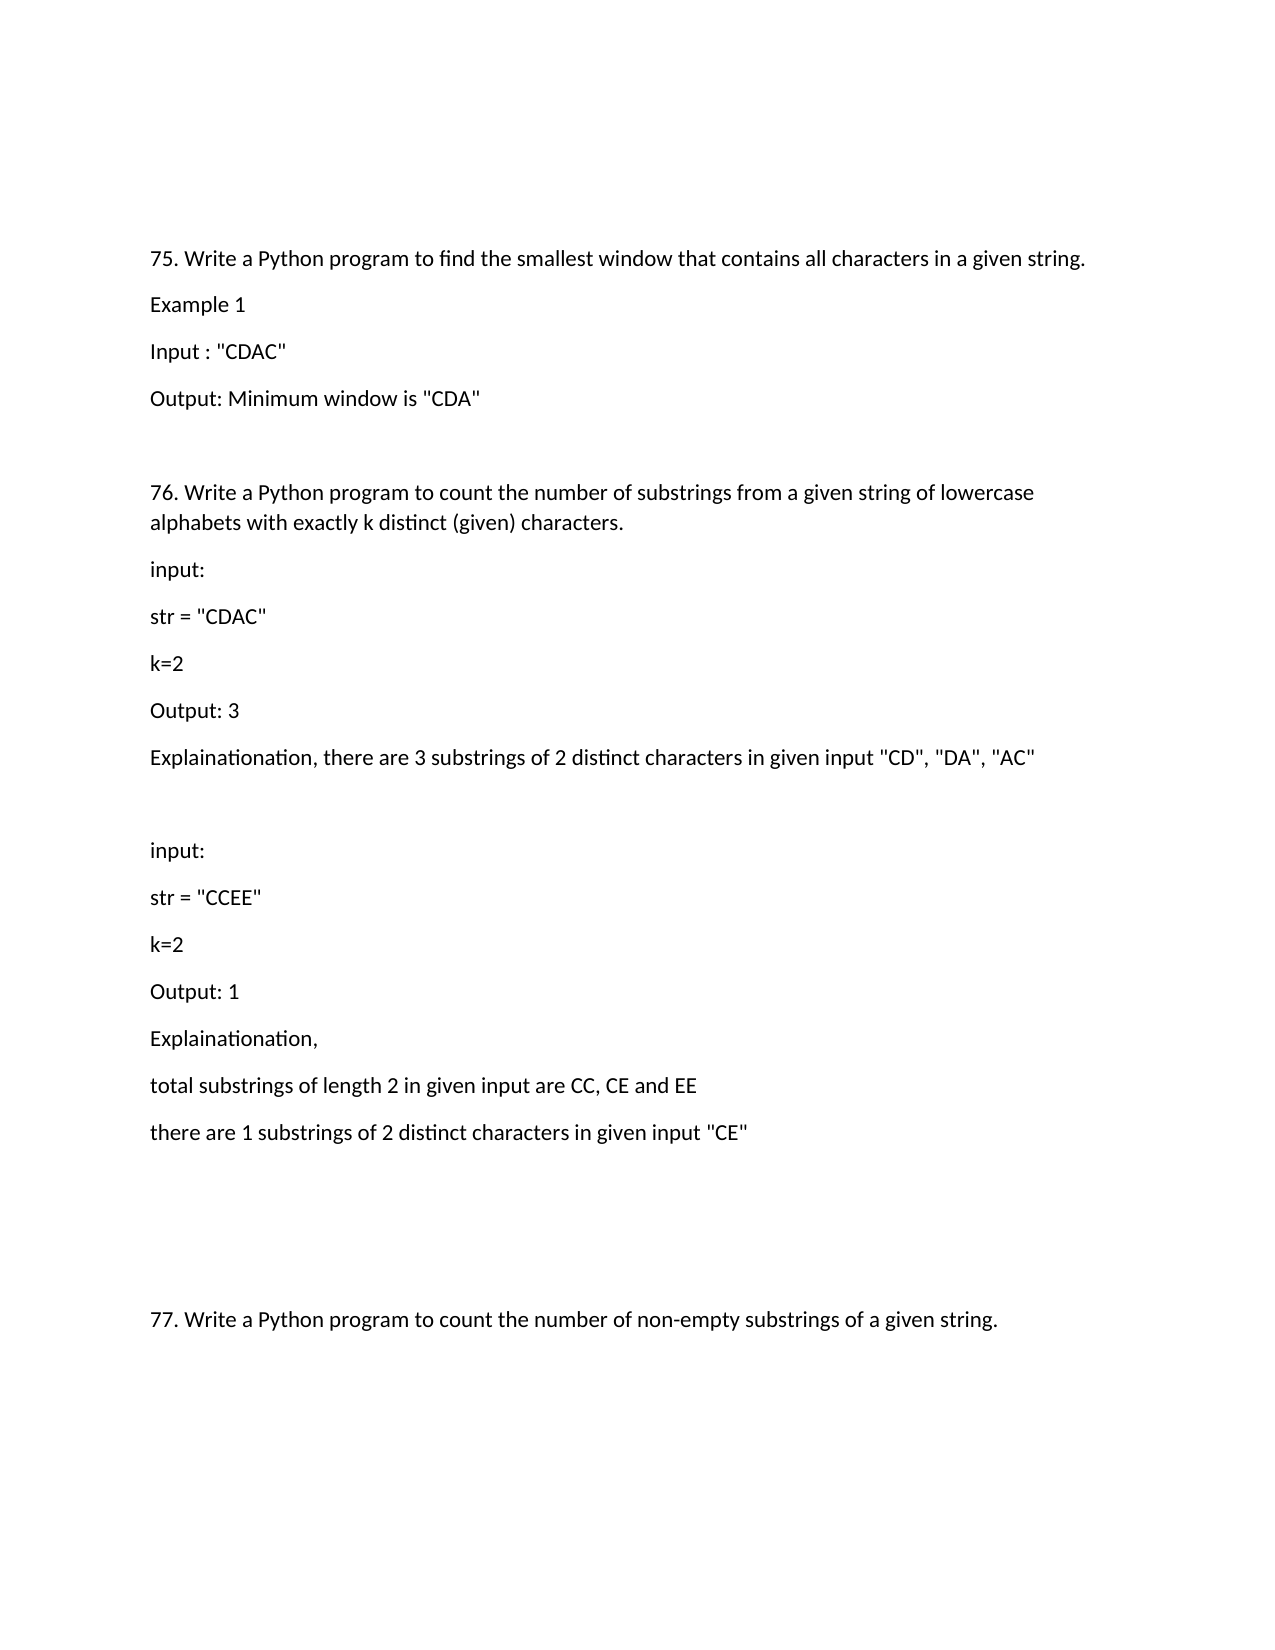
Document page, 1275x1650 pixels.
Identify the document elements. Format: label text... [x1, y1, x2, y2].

text input: [150, 836, 1125, 864]
text Output: 3 [150, 696, 1125, 724]
text there are 1 substrings of 2 distinct characters in given input "CE" [150, 1118, 1125, 1146]
text k=2 [150, 930, 1125, 958]
text k=2 [150, 649, 1125, 677]
text input: [150, 555, 1125, 583]
text 76. Write a Python program to count the number of substrings from a given string of lowercase alphabets with exactly k distinct (given) characters. [150, 478, 1125, 536]
text str = "CDAC" [150, 602, 1125, 630]
text Output: Minimum window is "CDA" [150, 384, 1125, 412]
text total substrings of length 2 in given input are CC, CE and EE [150, 1071, 1125, 1099]
text str = "CCEE" [150, 883, 1125, 911]
text 75. Write a Python program to find the smallest window that contains all characters in a given string. [150, 244, 1125, 272]
text Explainationation, [150, 1024, 1125, 1052]
text Explainationation, there are 3 substrings of 2 distinct characters in given input "CD", "DA", "AC" [150, 743, 1125, 771]
text Example 1 [150, 291, 1125, 319]
text 77. Write a Python program to count the number of non-empty substrings of a given string. [150, 1305, 1125, 1333]
text Input : "CDAC" [150, 337, 1125, 366]
text Output: 1 [150, 977, 1125, 1005]
